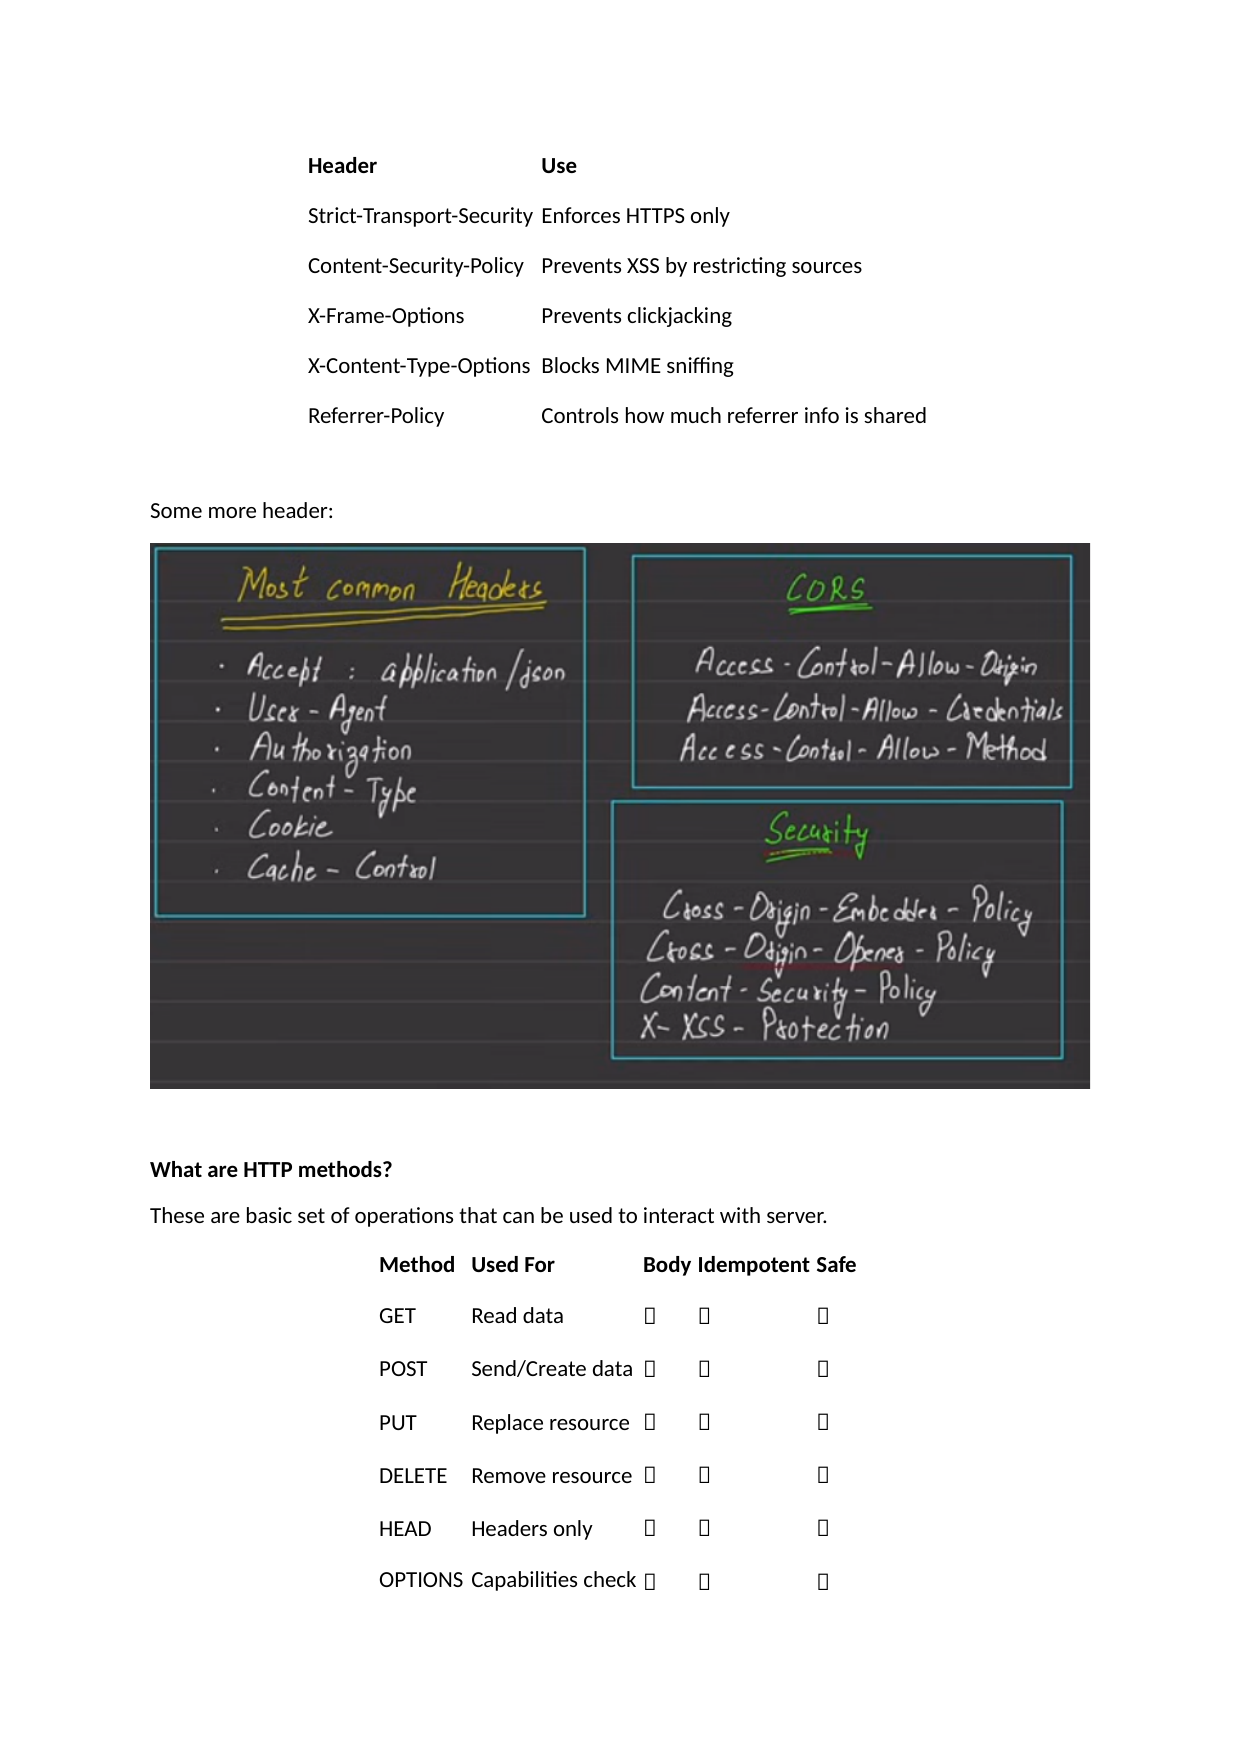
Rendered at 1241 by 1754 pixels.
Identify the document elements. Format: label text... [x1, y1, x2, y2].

table_cell DELETE [377, 1458, 469, 1511]
table_cell Enforces HTTPS only [540, 200, 934, 250]
table_cell ✅ [815, 1298, 863, 1351]
table_header Header [306, 150, 539, 200]
text These are basic set of operations that can be used to interact with server. [150, 1202, 1090, 1229]
table_cell ❌ [815, 1351, 863, 1404]
table_cell Send/Create data [469, 1351, 641, 1404]
table_cell ✅ [641, 1351, 696, 1404]
table_cell X-Content-Type-Options [306, 350, 539, 399]
table_header Idempotent [696, 1249, 815, 1298]
table_header Method [377, 1249, 469, 1298]
table_cell ✅ [696, 1458, 815, 1511]
table_cell OPTIONS [377, 1564, 469, 1598]
table_cell ❌ [641, 1511, 696, 1564]
table_cell ❌ [641, 1298, 696, 1351]
table_cell ❌ [696, 1351, 815, 1404]
table_cell X-Frame-Options [306, 300, 539, 349]
table_cell ✅ [815, 1511, 863, 1564]
table_cell Prevents XSS by restricting sources [540, 250, 934, 300]
table_cell HEAD [377, 1511, 469, 1564]
table_cell ✅ [696, 1511, 815, 1564]
table_cell ✅ [815, 1564, 863, 1598]
table_cell Content-Security-Policy [306, 250, 539, 300]
table_cell Capabilities check [469, 1564, 641, 1598]
text Some more header: [150, 496, 1090, 524]
table_cell ❌ [641, 1458, 696, 1511]
table_cell GET [377, 1298, 469, 1351]
table_cell Controls how much referrer info is shared [540, 400, 934, 449]
table_cell Replace resource [469, 1405, 641, 1458]
picture [150, 543, 1091, 1089]
table_cell POST [377, 1351, 469, 1404]
table_header Use [540, 150, 934, 200]
table_cell Referrer-Policy [306, 400, 539, 449]
table_cell Headers only [469, 1511, 641, 1564]
table_cell PUT [377, 1405, 469, 1458]
table_cell Remove resource [469, 1458, 641, 1511]
table_header Body [641, 1249, 696, 1298]
table_cell ❌ [641, 1564, 696, 1598]
table_cell Strict-Transport-Security [306, 200, 539, 250]
table_cell ❌ [815, 1405, 863, 1458]
table_cell Read data [469, 1298, 641, 1351]
table_cell ✅ [696, 1298, 815, 1351]
table_cell ❌ [815, 1458, 863, 1511]
table_cell ✅ [696, 1564, 815, 1598]
table_cell Blocks MIME sniffing [540, 350, 934, 399]
table_cell ✅ [696, 1405, 815, 1458]
table_cell Prevents clickjacking [540, 300, 934, 349]
table_header Used For [469, 1249, 641, 1298]
table_header Safe [815, 1249, 863, 1298]
text What are HTTP methods? [150, 1155, 1090, 1183]
table_cell ✅ [641, 1405, 696, 1458]
